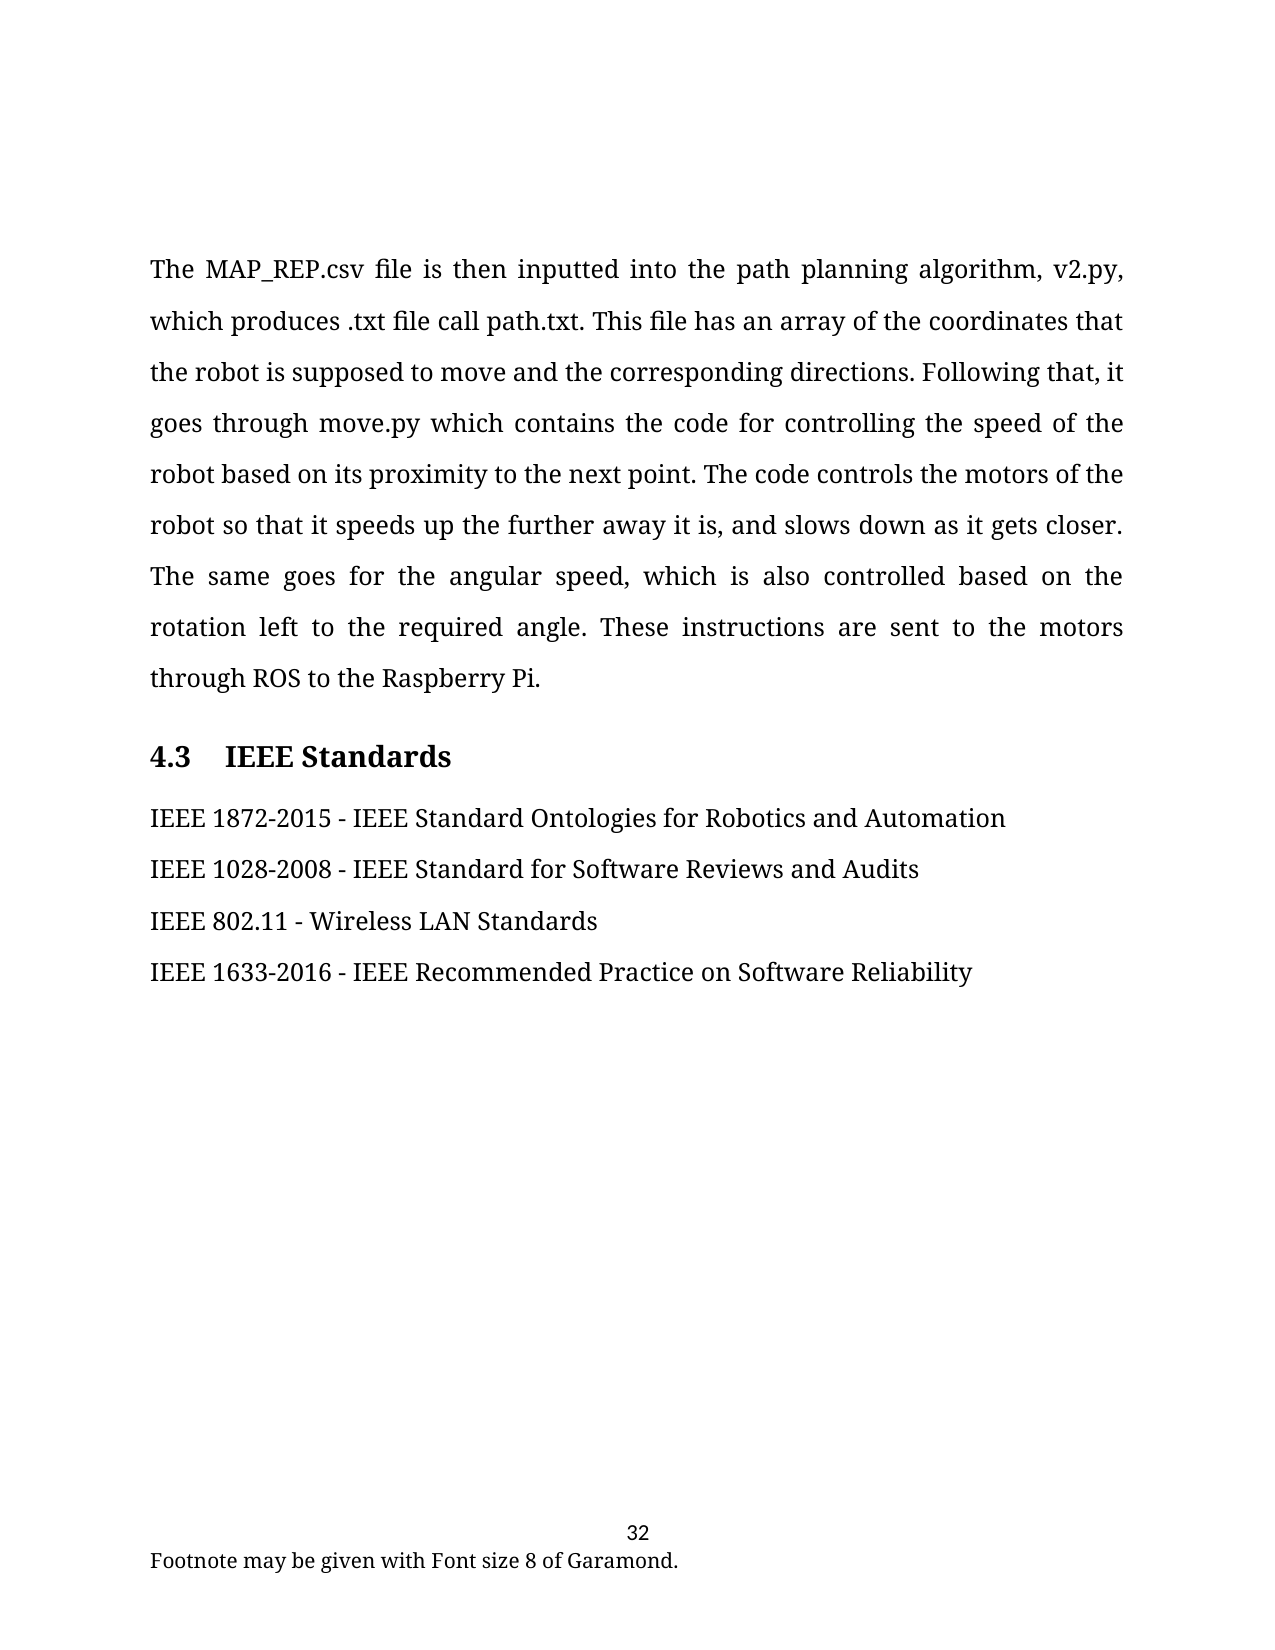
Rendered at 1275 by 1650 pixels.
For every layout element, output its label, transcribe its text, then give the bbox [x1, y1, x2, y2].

subtitle IEEE Standards [150, 736, 1125, 776]
text IEEE 1633-2016 - IEEE Recommended Practice on Software Reliability [150, 954, 1125, 988]
text IEEE 802.11 - Wireless LAN Standards [150, 903, 1125, 937]
text IEEE 1028-2008 - IEEE Standard for Software Reviews and Audits [150, 852, 1125, 886]
text IEEE 1872-2015 - IEEE Standard Ontologies for Robotics and Automation [150, 801, 1125, 835]
